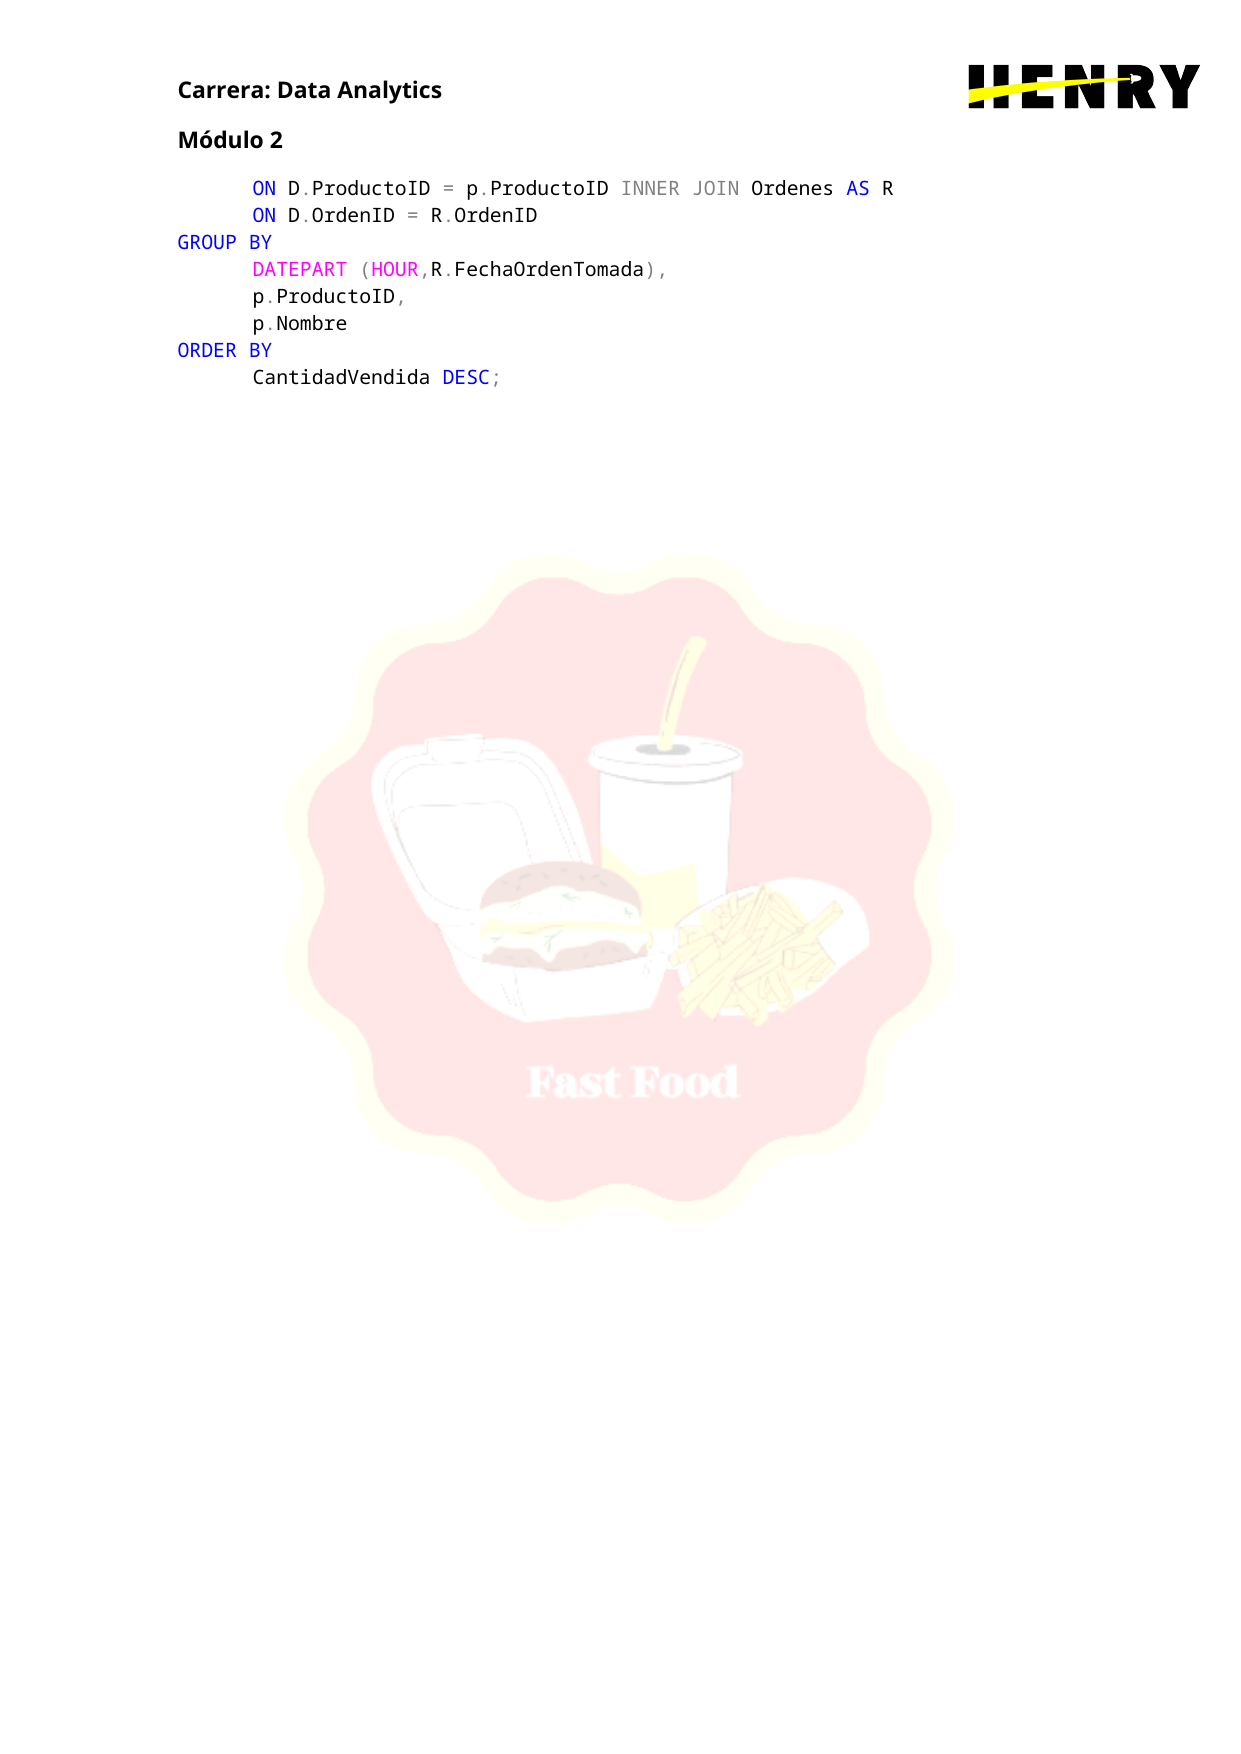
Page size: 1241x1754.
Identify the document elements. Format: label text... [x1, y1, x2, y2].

text ORDER BY [177, 336, 1063, 363]
text GROUP BY [177, 228, 1063, 255]
text DATEPART (HOUR,R.FechaOrdenTomada), [177, 255, 1063, 282]
text p.ProductoID, [177, 282, 1063, 309]
text ON D.ProductoID = p.ProductoID INNER JOIN Ordenes AS R [177, 174, 1063, 201]
text ON D.OrdenID = R.OrdenID [177, 201, 1063, 228]
text CantidadVendida DESC; [177, 363, 1063, 390]
text p.Nombre [177, 309, 1063, 336]
picture [949, 30, 1232, 140]
